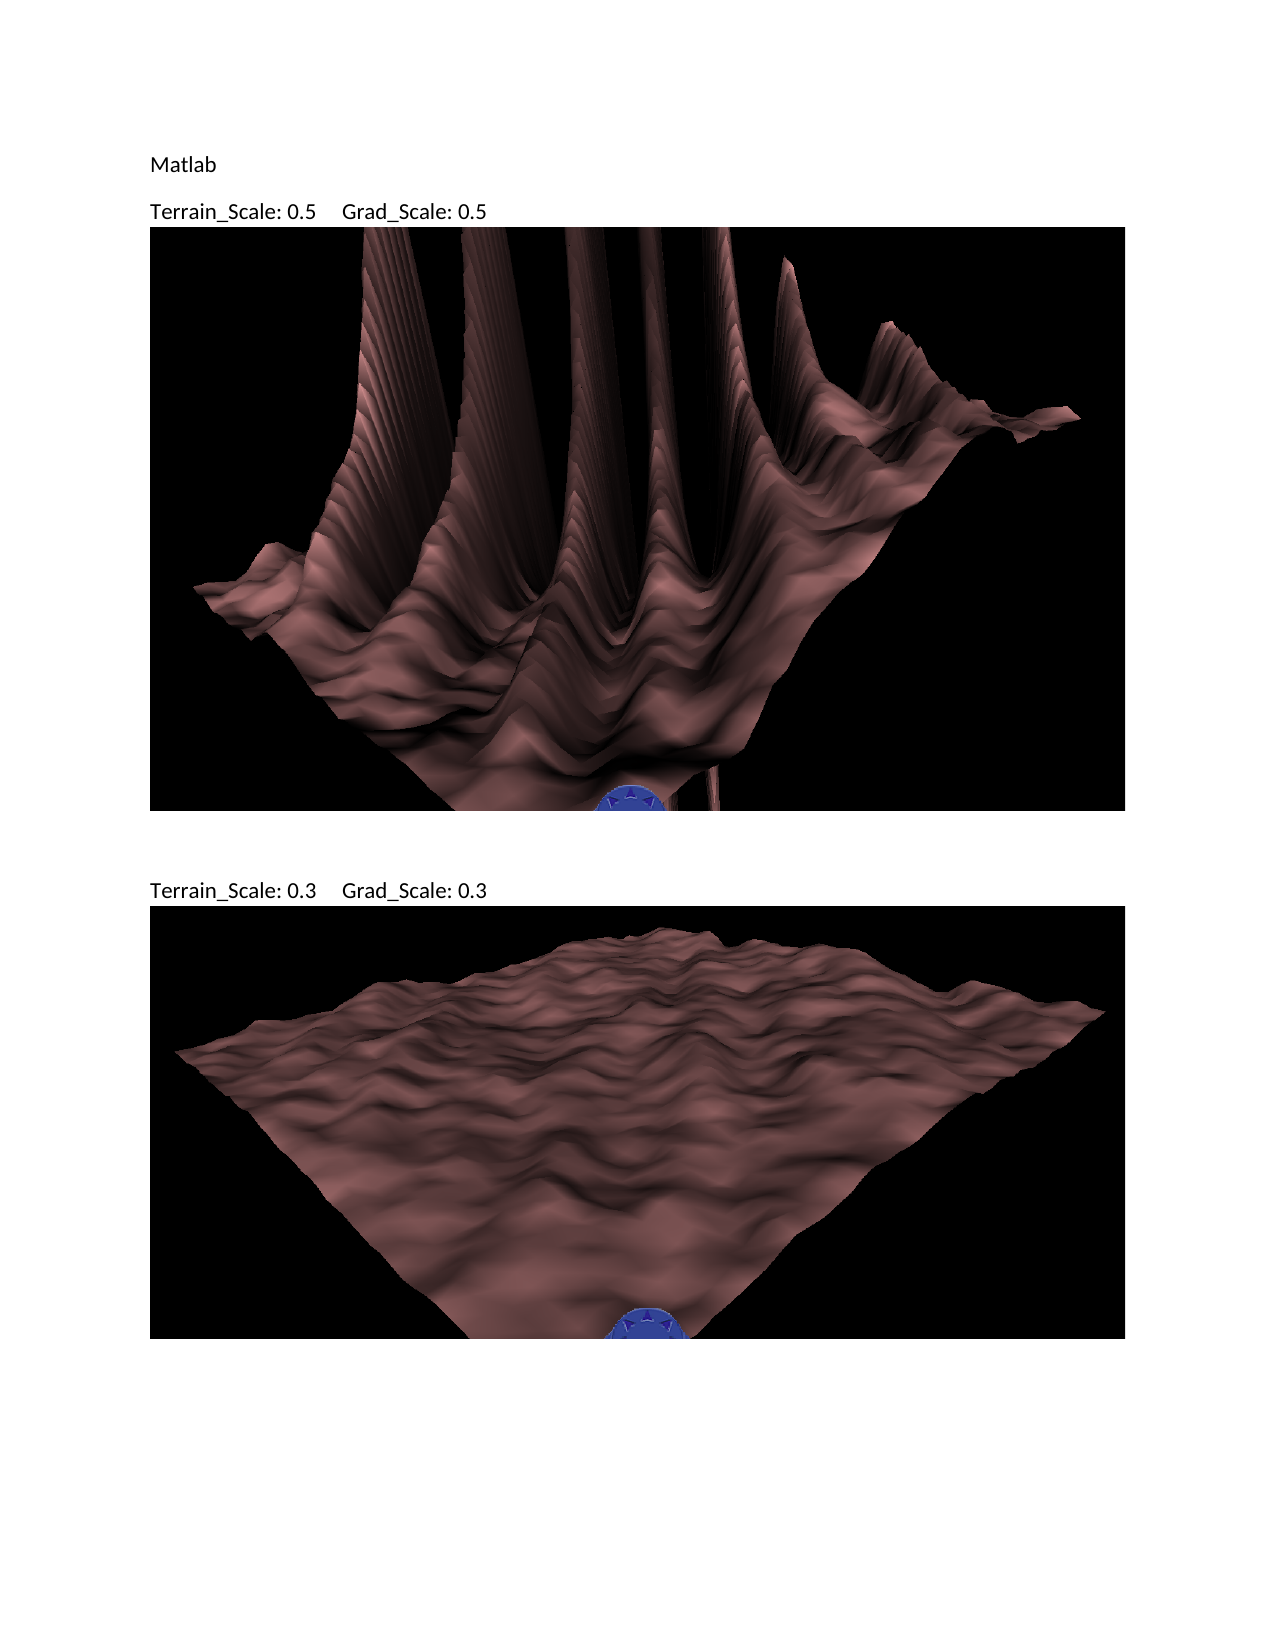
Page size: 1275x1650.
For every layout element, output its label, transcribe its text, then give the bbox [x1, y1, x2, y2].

picture [150, 227, 1125, 811]
picture [150, 906, 1125, 1339]
text Matlab [150, 150, 1125, 178]
text Terrain_Scale: 0.3 Grad_Scale: 0.3 [150, 876, 1125, 906]
text Terrain_Scale: 0.5 Grad_Scale: 0.5 [150, 197, 1125, 227]
